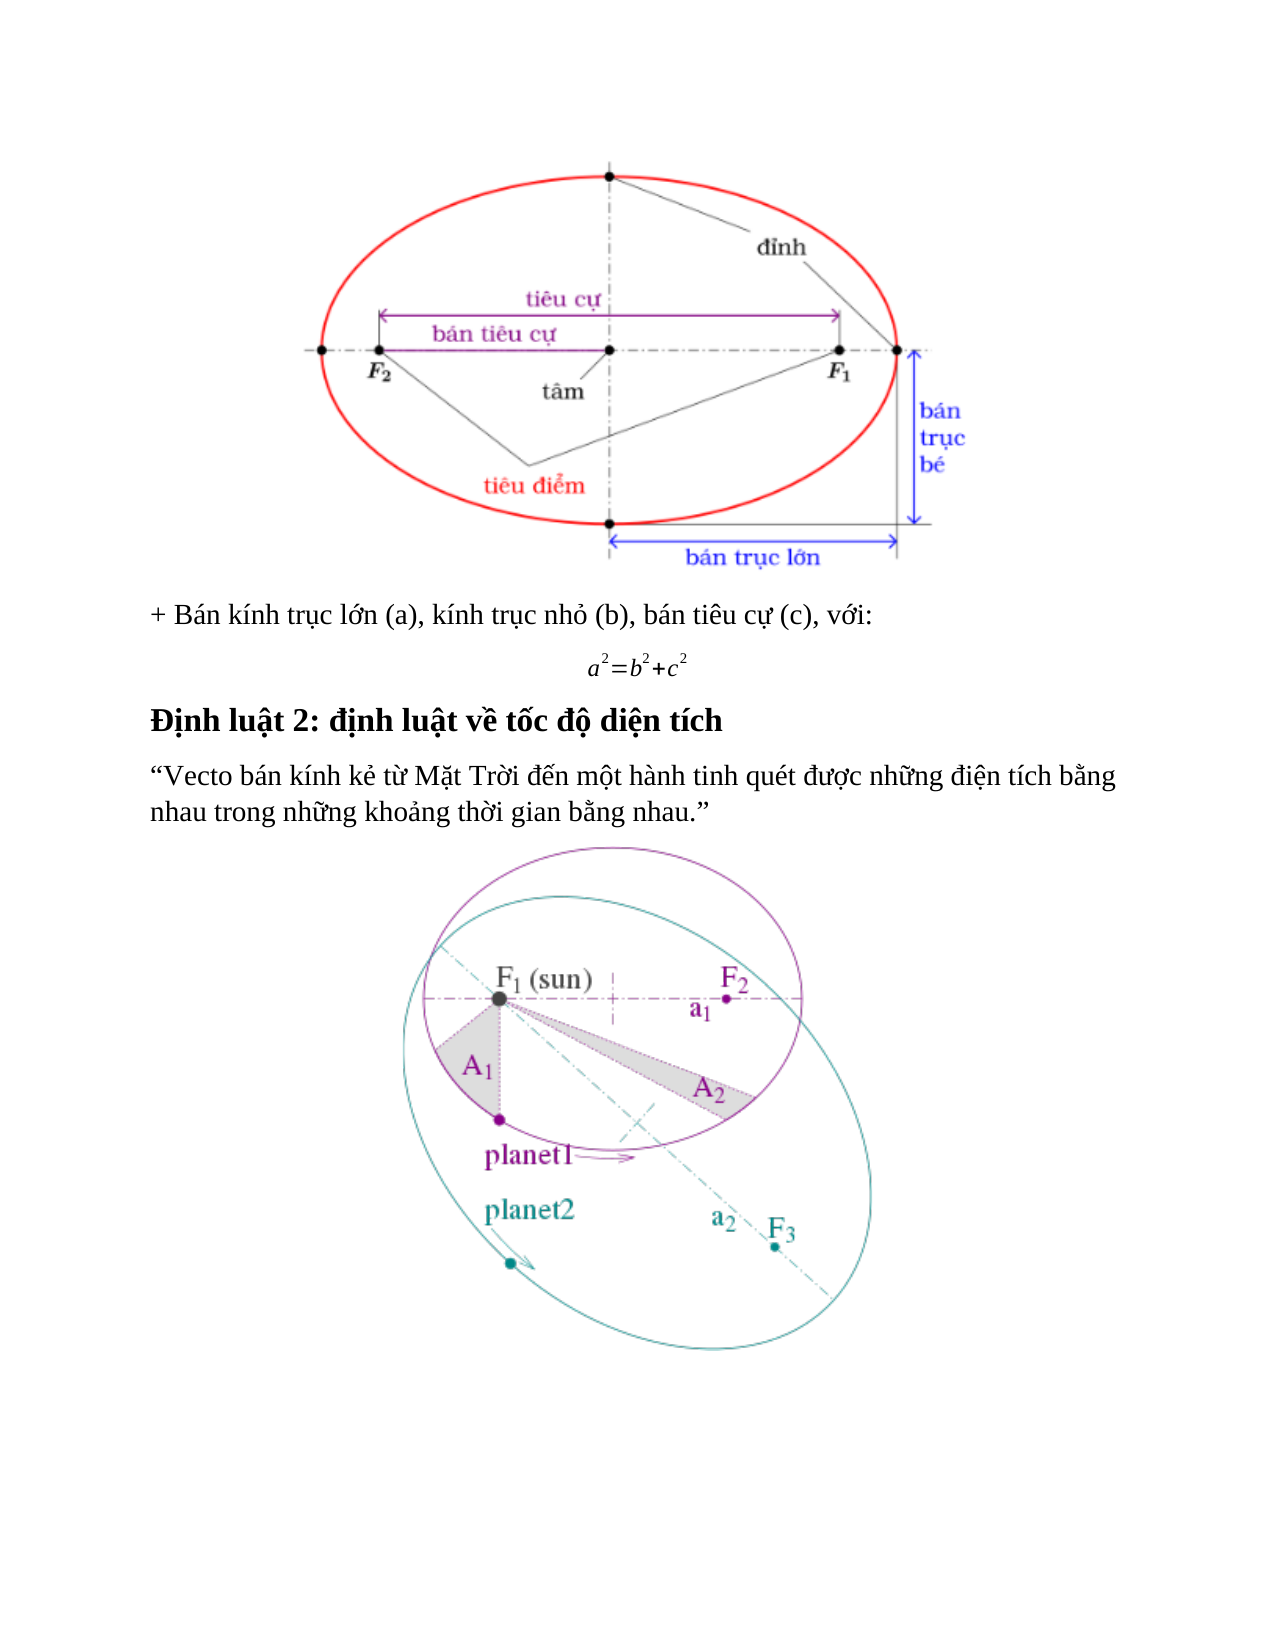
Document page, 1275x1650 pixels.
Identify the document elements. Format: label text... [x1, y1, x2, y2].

text + Bán kính trục lớn (a), kính trục nhỏ (b), bán tiêu cự (c), với: [150, 597, 1125, 631]
picture [402, 846, 873, 1351]
picture [302, 150, 973, 579]
text Định luật 2: định luật về tốc độ diện tích [150, 700, 1125, 738]
text “Vecto bán kính kẻ từ Mặt Trời đến một hành tinh quét được những điện tích bằng nhau trong những khoảng thời gian bằng nhau.” [150, 758, 1125, 828]
